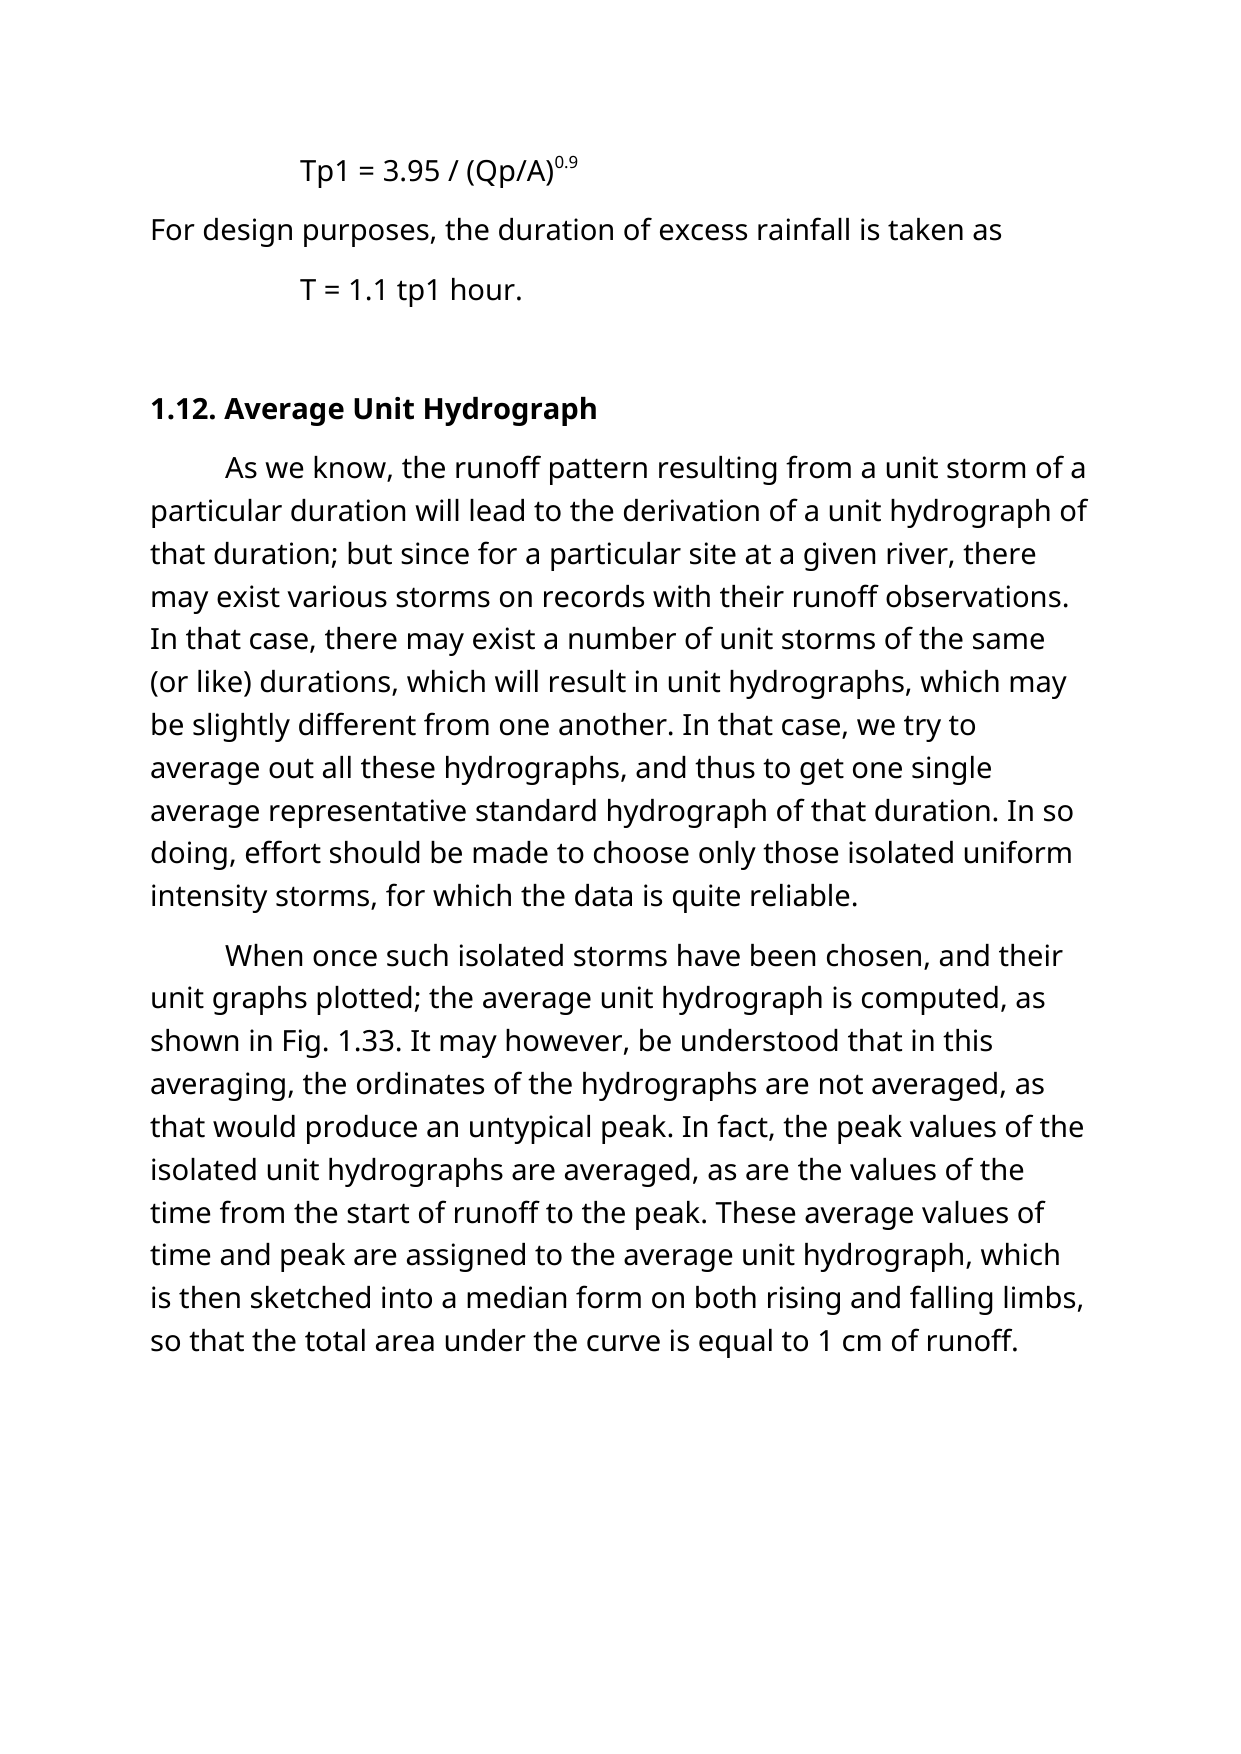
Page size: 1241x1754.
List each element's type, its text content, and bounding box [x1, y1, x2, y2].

text For design purposes, the duration of excess rainfall is taken as [150, 209, 1090, 249]
text T = 1.1 tp1 hour. [150, 269, 1090, 309]
text 1.12. Average Unit Hydrograph [150, 388, 1090, 428]
text As we know, the runoff pattern resulting from a unit storm of a particular duration will lead to the derivation of a unit hydrograph of that duration; but since for a particular site at a given river, there may exist various storms on records with their runoff observations. In that case, there may exist a number of unit storms of the same (or like) durations, which will result in unit hydrographs, which may be slightly different from one another. In that case, we try to average out all these hydrographs, and thus to get one single average representative standard hydrograph of that duration. In so doing, effort should be made to choose only those isolated uniform intensity storms, for which the data is quite reliable. [150, 447, 1090, 915]
text When once such isolated storms have been chosen, and their unit graphs plotted; the average unit hydrograph is computed, as shown in Fig. 1.33. It may however, be understood that in this averaging, the ordinates of the hydrographs are not averaged, as that would produce an untypical peak. In fact, the peak values of the isolated unit hydrographs are averaged, as are the values of the time from the start of runoff to the peak. These average values of time and peak are assigned to the average unit hydrograph, which is then sketched into a median form on both rising and falling limbs, so that the total area under the curve is equal to 1 cm of runoff. [150, 935, 1090, 1360]
text Tp1 = 3.95 / (Qp/A)0.9 [150, 150, 1090, 190]
